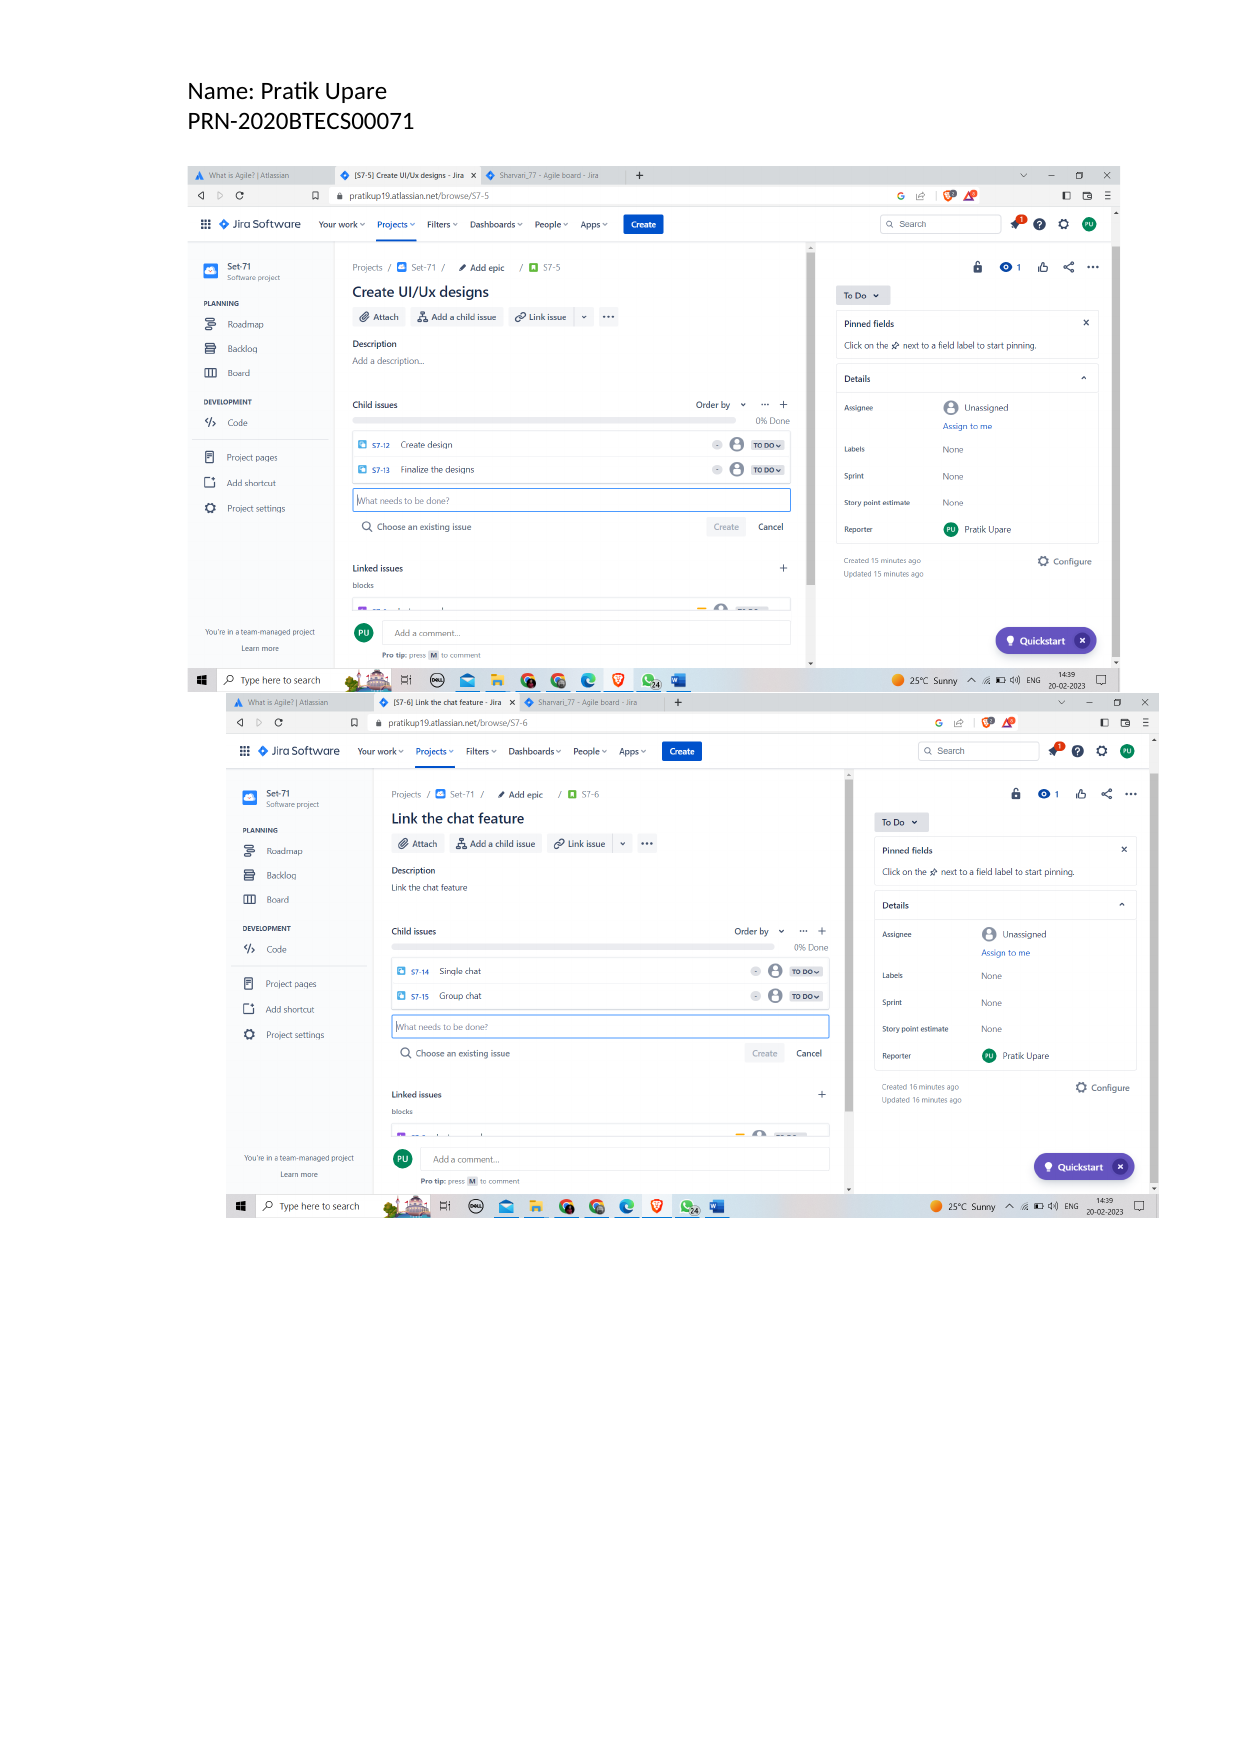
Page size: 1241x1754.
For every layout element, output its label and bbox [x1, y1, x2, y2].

picture [226, 693, 1159, 1218]
picture [187, 166, 1121, 692]
